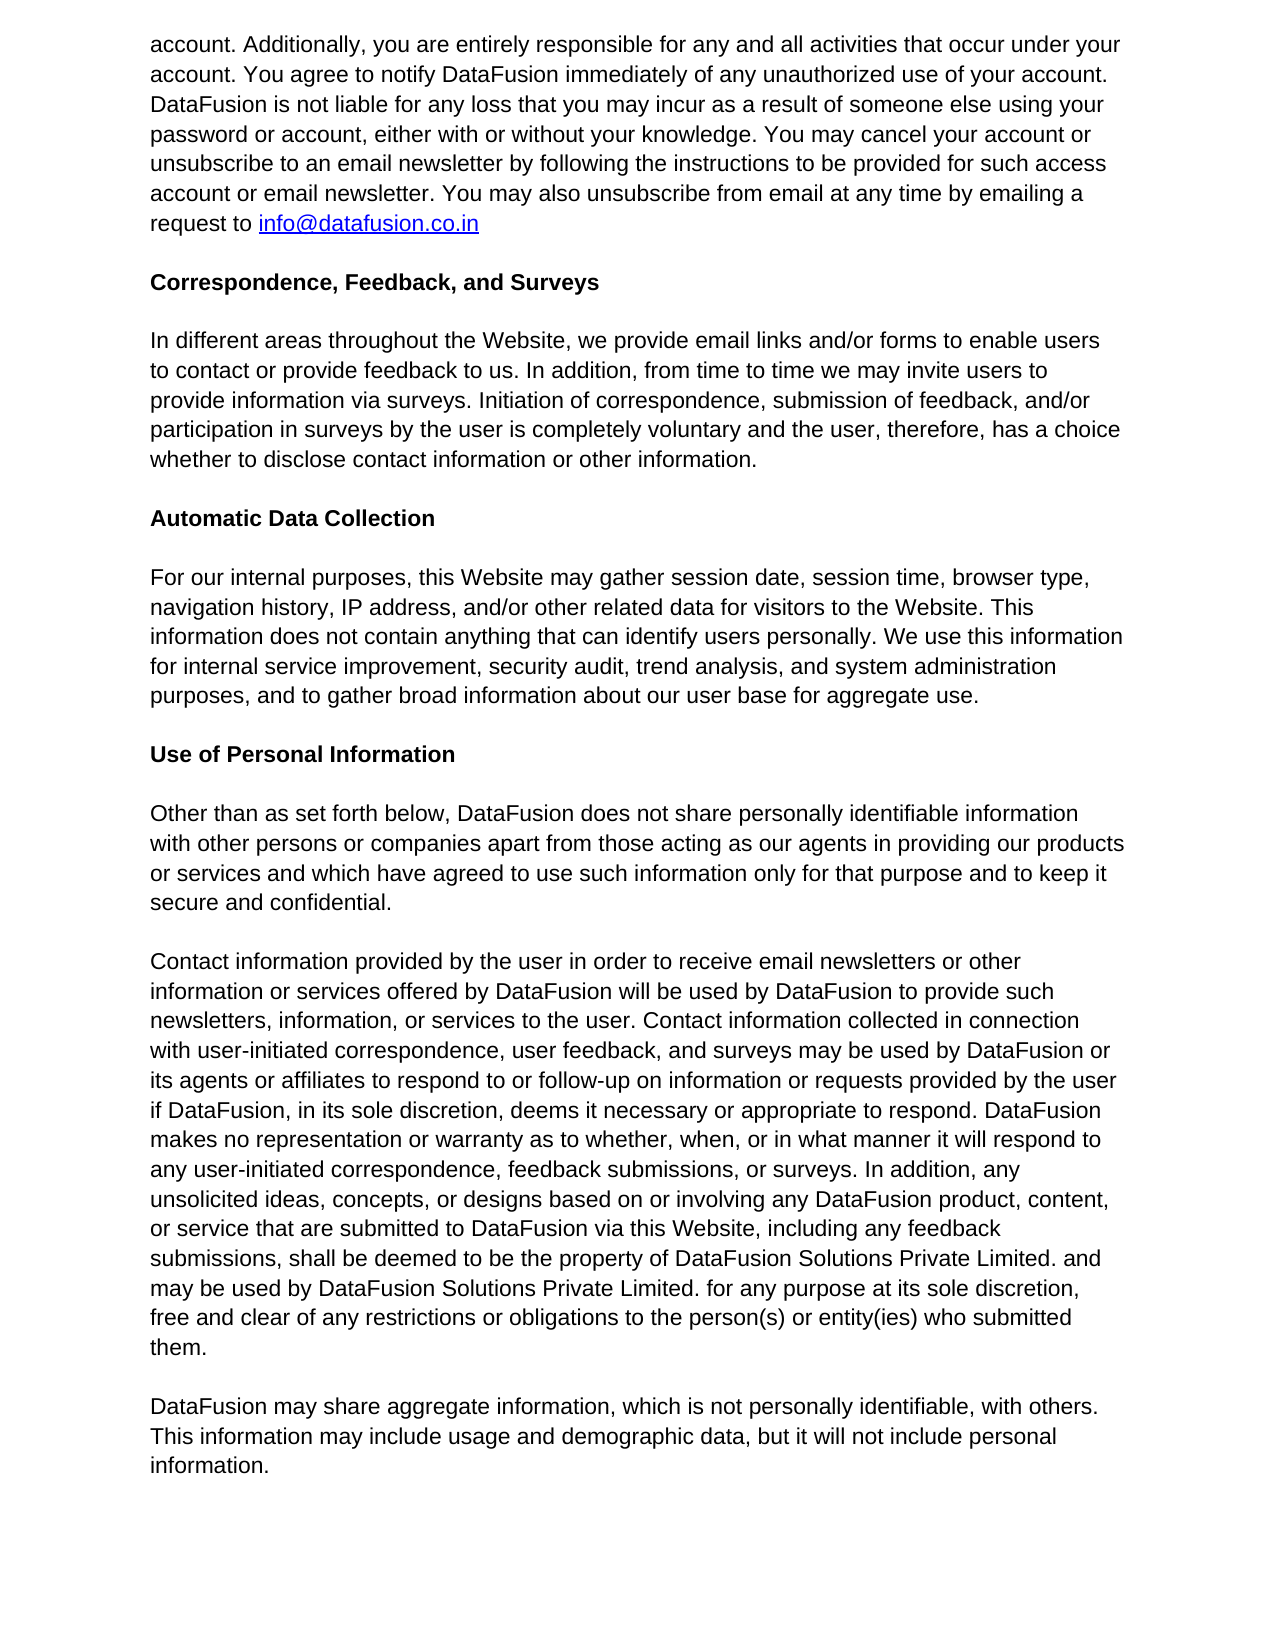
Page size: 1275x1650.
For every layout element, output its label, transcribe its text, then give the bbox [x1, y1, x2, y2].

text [150, 28, 1125, 236]
text Automatic Data Collection [150, 502, 1125, 531]
text DataFusion may share aggregate information, which is not personally identifiable, with others. This information may include usage and demographic data, but it will not include personal information. [150, 1389, 1125, 1479]
text Correspondence, Feedback, and Surveys [150, 265, 1125, 295]
text For our internal purposes, this Website may gather session date, session time, browser type, navigation history, IP address, and/or other related data for visitors to the Website. This information does not contain anything that can identify users personally. We use this information for internal service improvement, security audit, trend analysis, and system administration purposes, and to gather broad information about our user base for aggregate use. [150, 560, 1125, 709]
text Contact information provided by the user in order to receive email newsletters or other information or services offered by DataFusion will be used by DataFusion to provide such newsletters, information, or services to the user. Contact information collected in connection with user-initiated correspondence, user feedback, and surveys may be used by DataFusion or its agents or affiliates to respond to or follow-up on information or requests provided by the user if DataFusion, in its sole discretion, deems it necessary or appropriate to respond. DataFusion makes no representation or warranty as to whether, when, or in what manner it will respond to any user-initiated correspondence, feedback submissions, or surveys. In addition, any unsolicited ideas, concepts, or designs based on or involving any DataFusion product, content, or service that are submitted to DataFusion via this Website, including any feedback submissions, shall be deemed to be the property of DataFusion Solutions Private Limited. and may be used by DataFusion Solutions Private Limited. for any purpose at its sole discretion, free and clear of any restrictions or obligations to the person(s) or entity(ies) who submitted them. [150, 945, 1125, 1360]
text Use of Personal Information [150, 738, 1125, 768]
text Other than as set forth below, DataFusion does not share personally identifiable information with other persons or companies apart from those acting as our agents in providing our products or services and which have agreed to use such information only for that purpose and to keep it secure and confidential. [150, 797, 1125, 916]
text In different areas throughout the Website, we provide email links and/or forms to enable users to contact or provide feedback to us. In addition, from time to time we may invite users to provide information via surveys. Initiation of correspondence, submission of feedback, and/or participation in surveys by the user is completely voluntary and the user, therefore, has a choice whether to disclose contact information or other information. [150, 324, 1125, 472]
